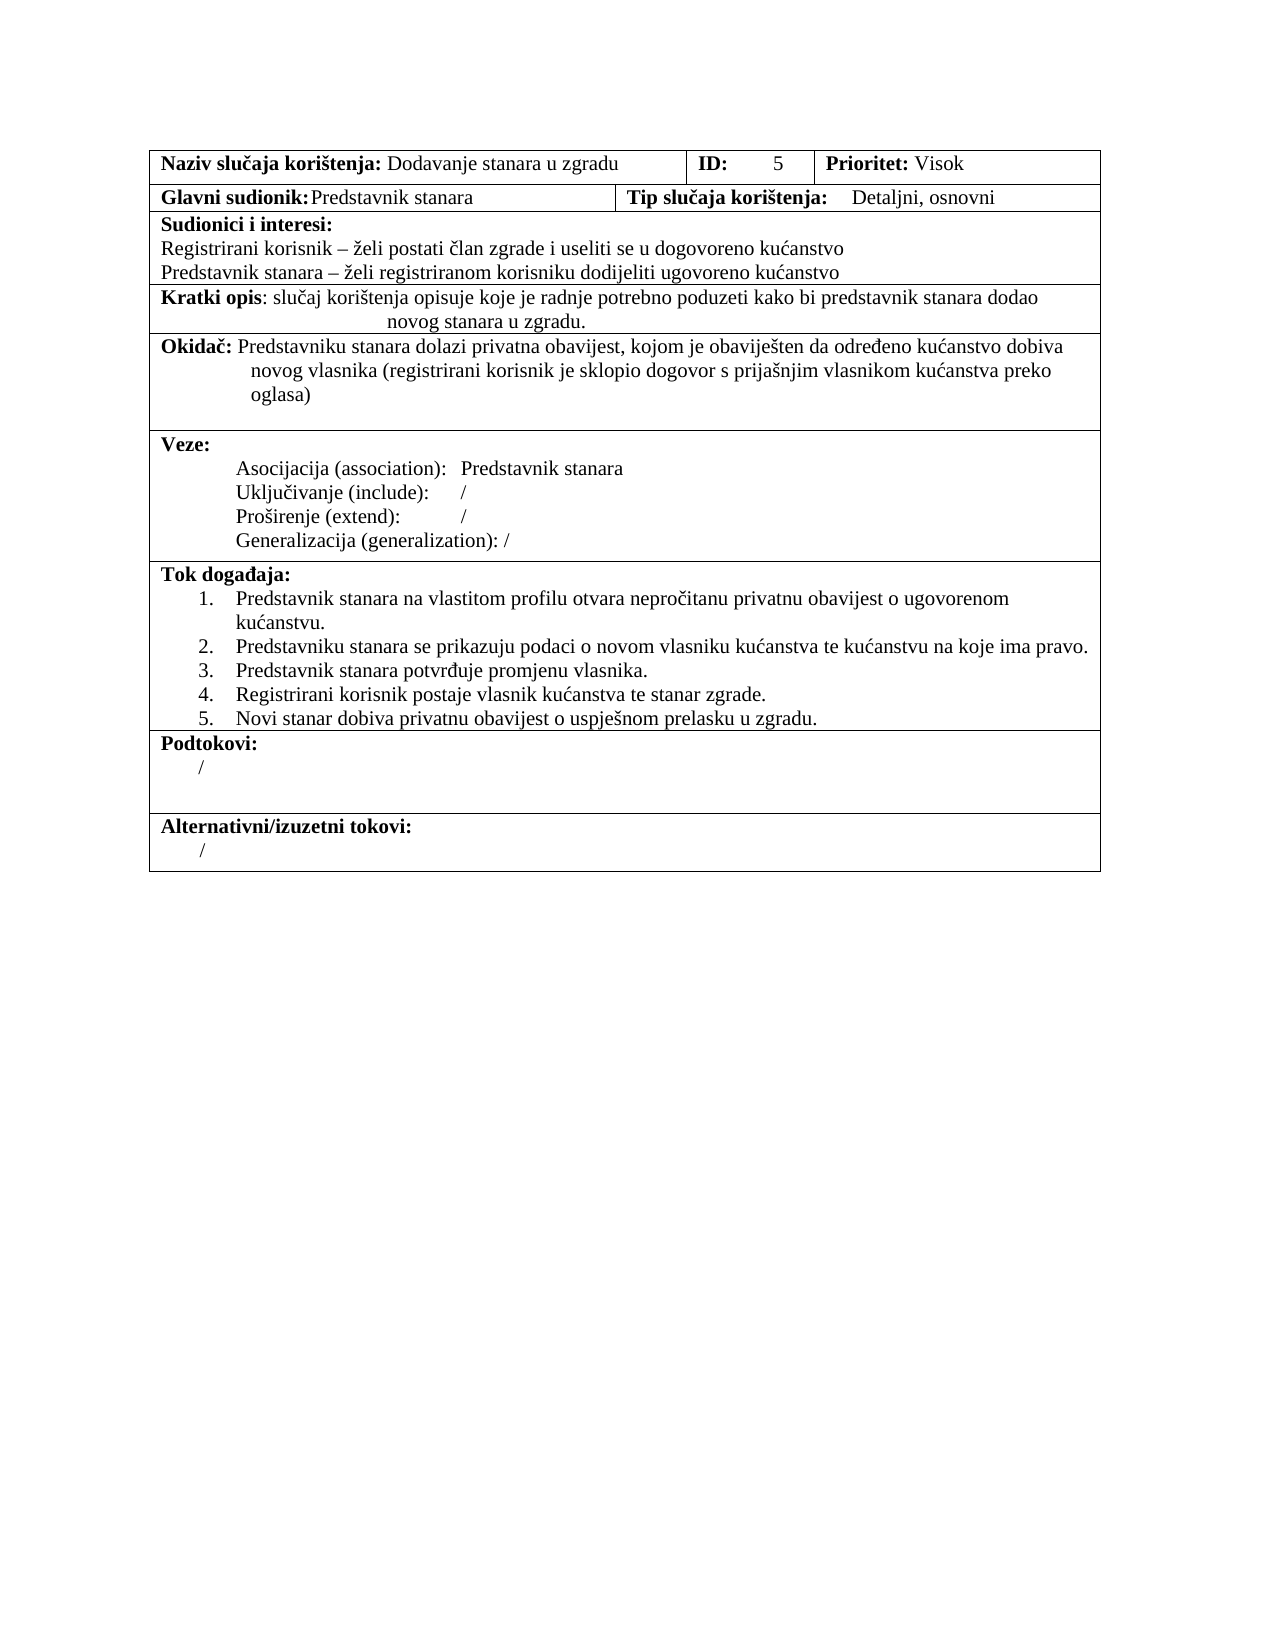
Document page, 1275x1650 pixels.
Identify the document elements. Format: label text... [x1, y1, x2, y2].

table_cell Veze: Asocijacija (association): Predstavnik stanara Uključivanje (include): / Proširenje (extend): / Generalizacija (generalization): / [150, 431, 1100, 561]
table_cell Okidač: Predstavniku stanara dolazi privatna obavijest, kojom je obaviješten da određeno kućanstvo dobiva novog vlasnika (registrirani korisnik je sklopio dogovor s prijašnjim vlasnikom kućanstva preko oglasa) [150, 334, 1100, 430]
table_header ID: 5 [687, 151, 814, 184]
table_cell Tok događaja: Predstavnik stanara na vlastitom profilu otvara nepročitanu privatnu obavijest o ugovorenom kućanstvu. Predstavniku stanara se prikazuju podaci o novom vlasniku kućanstva te kućanstvu na koje ima pravo. Predstavnik stanara potvrđuje promjenu vlasnika. Registrirani korisnik postaje vlasnik kućanstva te stanar zgrade. Novi stanar dobiva privatnu obavijest o uspješnom prelasku u zgradu. [150, 562, 1100, 730]
table_cell Alternativni/izuzetni tokovi: / [150, 814, 1100, 871]
table_cell Sudionici i interesi: Registrirani korisnik – želi postati član zgrade i useliti se u dogovoreno kućanstvo Predstavnik stanara – želi registriranom korisniku dodijeliti ugovoreno kućanstvo [150, 212, 1100, 284]
table_header Naziv slučaja korištenja: Dodavanje stanara u zgradu [150, 151, 686, 184]
table_cell Podtokovi: / [150, 731, 1100, 813]
table_header Prioritet: Visok [815, 151, 1100, 184]
table_cell Glavni sudionik: Predstavnik stanara [150, 185, 615, 211]
table_cell Tip slučaja korištenja: Detaljni, osnovni [616, 185, 1100, 211]
table_cell Kratki opis: slučaj korištenja opisuje koje je radnje potrebno poduzeti kako bi predstavnik stanara dodao novog stanara u zgradu. [150, 285, 1100, 333]
